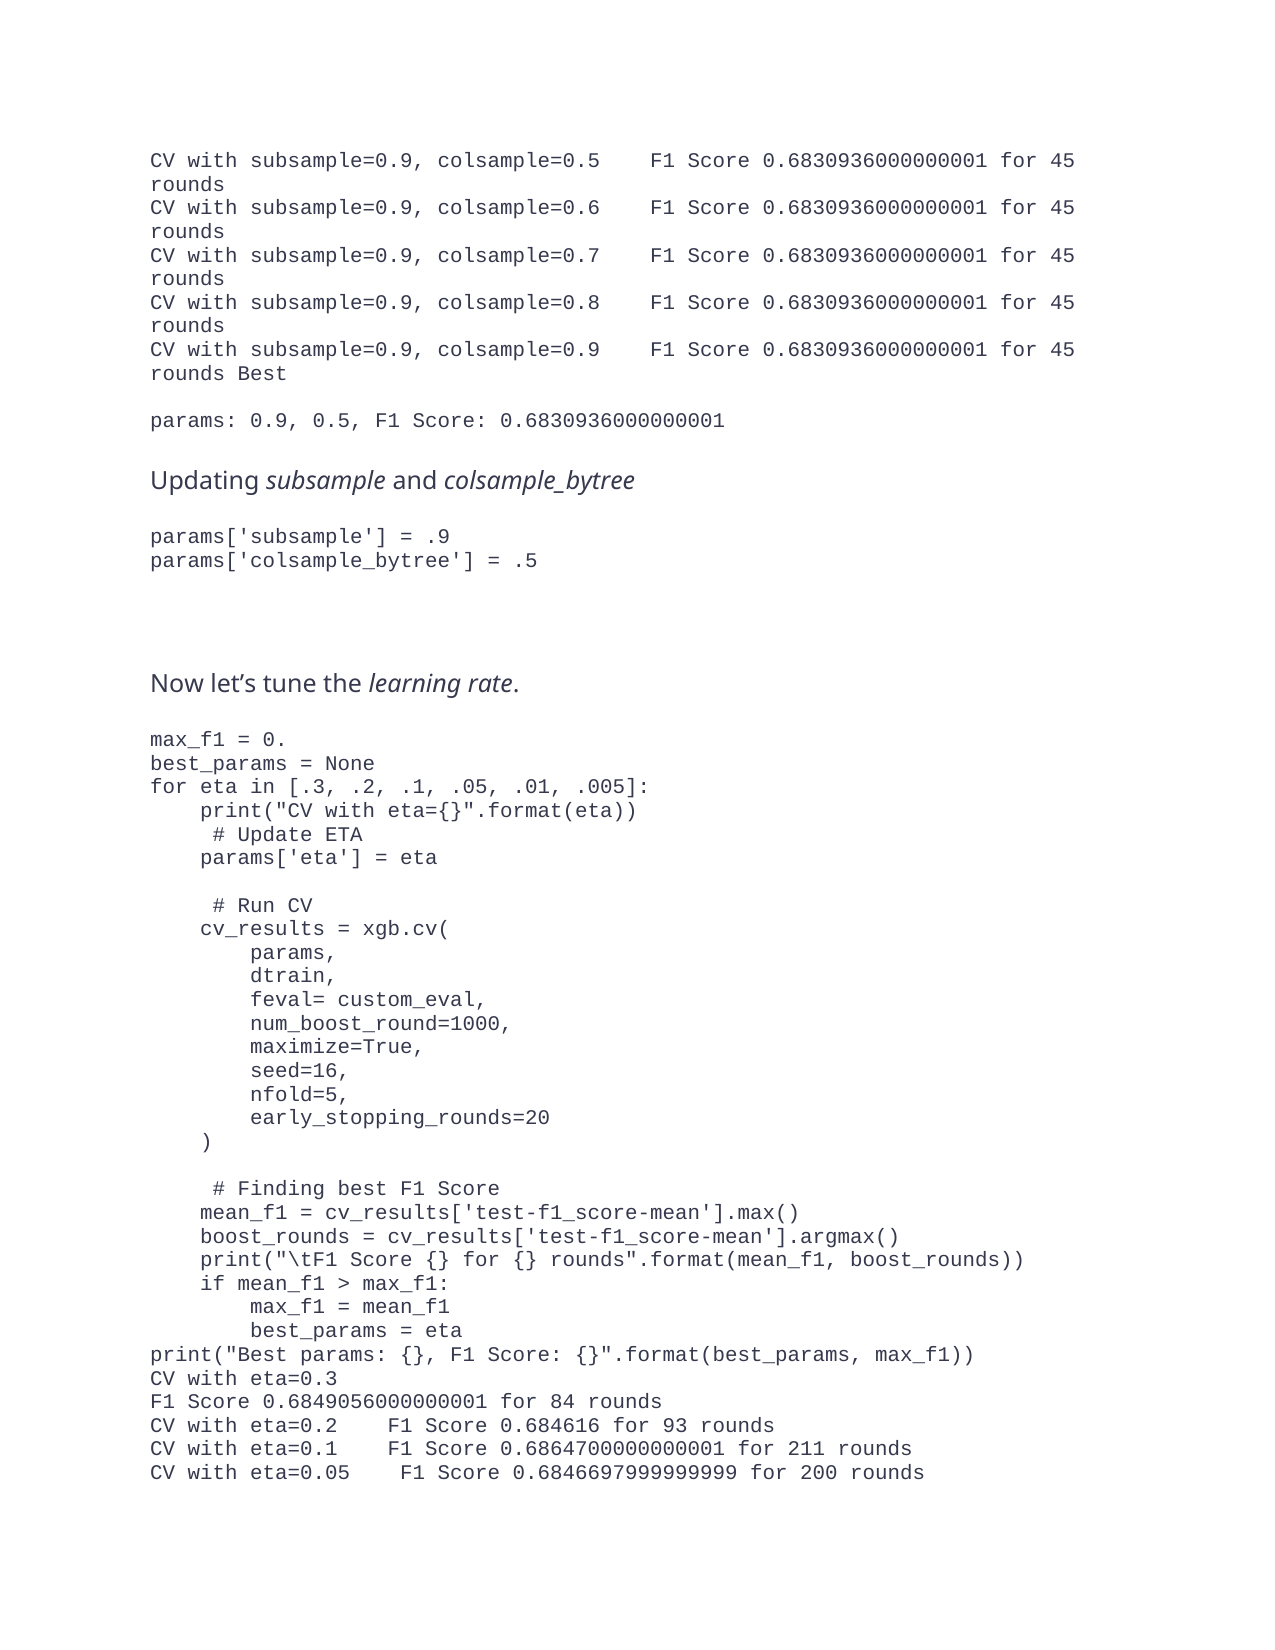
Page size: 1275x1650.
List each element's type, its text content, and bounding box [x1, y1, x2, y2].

text CV with eta=0.1 F1 Score 0.6864700000000001 for 211 rounds [150, 1438, 1125, 1462]
text best_params = eta [150, 1320, 1125, 1344]
text if mean_f1 > max_f1: [150, 1273, 1125, 1297]
text params['colsample_bytree'] = .5 [150, 550, 1125, 573]
text best_params = None [150, 753, 1125, 776]
text params, [150, 942, 1125, 966]
text params['eta'] = eta [150, 847, 1125, 871]
text early_stopping_rounds=20 [150, 1107, 1125, 1131]
text # Run CV [150, 894, 1125, 918]
text CV with subsample=0.9, colsample=0.5 F1 Score 0.6830936000000001 for 45 rounds [150, 150, 1125, 197]
text CV with subsample=0.9, colsample=0.8 F1 Score 0.6830936000000001 for 45 rounds [150, 292, 1125, 339]
text # Update ETA [150, 824, 1125, 847]
text maximize=True, [150, 1036, 1125, 1060]
text CV with eta=0.2 F1 Score 0.684616 for 93 rounds [150, 1415, 1125, 1438]
text max_f1 = 0. [150, 729, 1125, 753]
text CV with eta=0.3 [150, 1367, 1125, 1391]
text print("\tF1 Score {} for {} rounds".format(mean_f1, boost_rounds)) [150, 1249, 1125, 1273]
text nfold=5, [150, 1084, 1125, 1107]
text CV with eta=0.05 F1 Score 0.6846697999999999 for 200 rounds [150, 1462, 1125, 1486]
text params['subsample'] = .9 [150, 526, 1125, 550]
text feval= custom_eval, [150, 989, 1125, 1013]
text ) [150, 1131, 1125, 1155]
text CV with subsample=0.9, colsample=0.9 F1 Score 0.6830936000000001 for 45 rounds Best [150, 339, 1125, 386]
text cv_results = xgb.cv( [150, 918, 1125, 942]
text F1 Score 0.6849056000000001 for 84 rounds [150, 1391, 1125, 1415]
text dtrain, [150, 966, 1125, 989]
text max_f1 = mean_f1 [150, 1297, 1125, 1320]
text mean_f1 = cv_results['test-f1_score-mean'].max() [150, 1202, 1125, 1226]
text CV with subsample=0.9, colsample=0.6 F1 Score 0.6830936000000001 for 45 rounds [150, 197, 1125, 244]
text print("CV with eta={}".format(eta)) [150, 800, 1125, 824]
text Updating subsample and colsample_bytree [150, 463, 1125, 497]
text seed=16, [150, 1060, 1125, 1084]
text CV with subsample=0.9, colsample=0.7 F1 Score 0.6830936000000001 for 45 rounds [150, 244, 1125, 292]
text for eta in [.3, .2, .1, .05, .01, .005]: [150, 776, 1125, 800]
text Now let’s tune the learning rate. [150, 666, 1125, 700]
text print("Best params: {}, F1 Score: {}".format(best_params, max_f1)) [150, 1344, 1125, 1367]
text params: 0.9, 0.5, F1 Score: 0.6830936000000001 [150, 410, 1125, 434]
text num_boost_round=1000, [150, 1013, 1125, 1036]
text boost_rounds = cv_results['test-f1_score-mean'].argmax() [150, 1226, 1125, 1249]
text # Finding best F1 Score [150, 1178, 1125, 1202]
